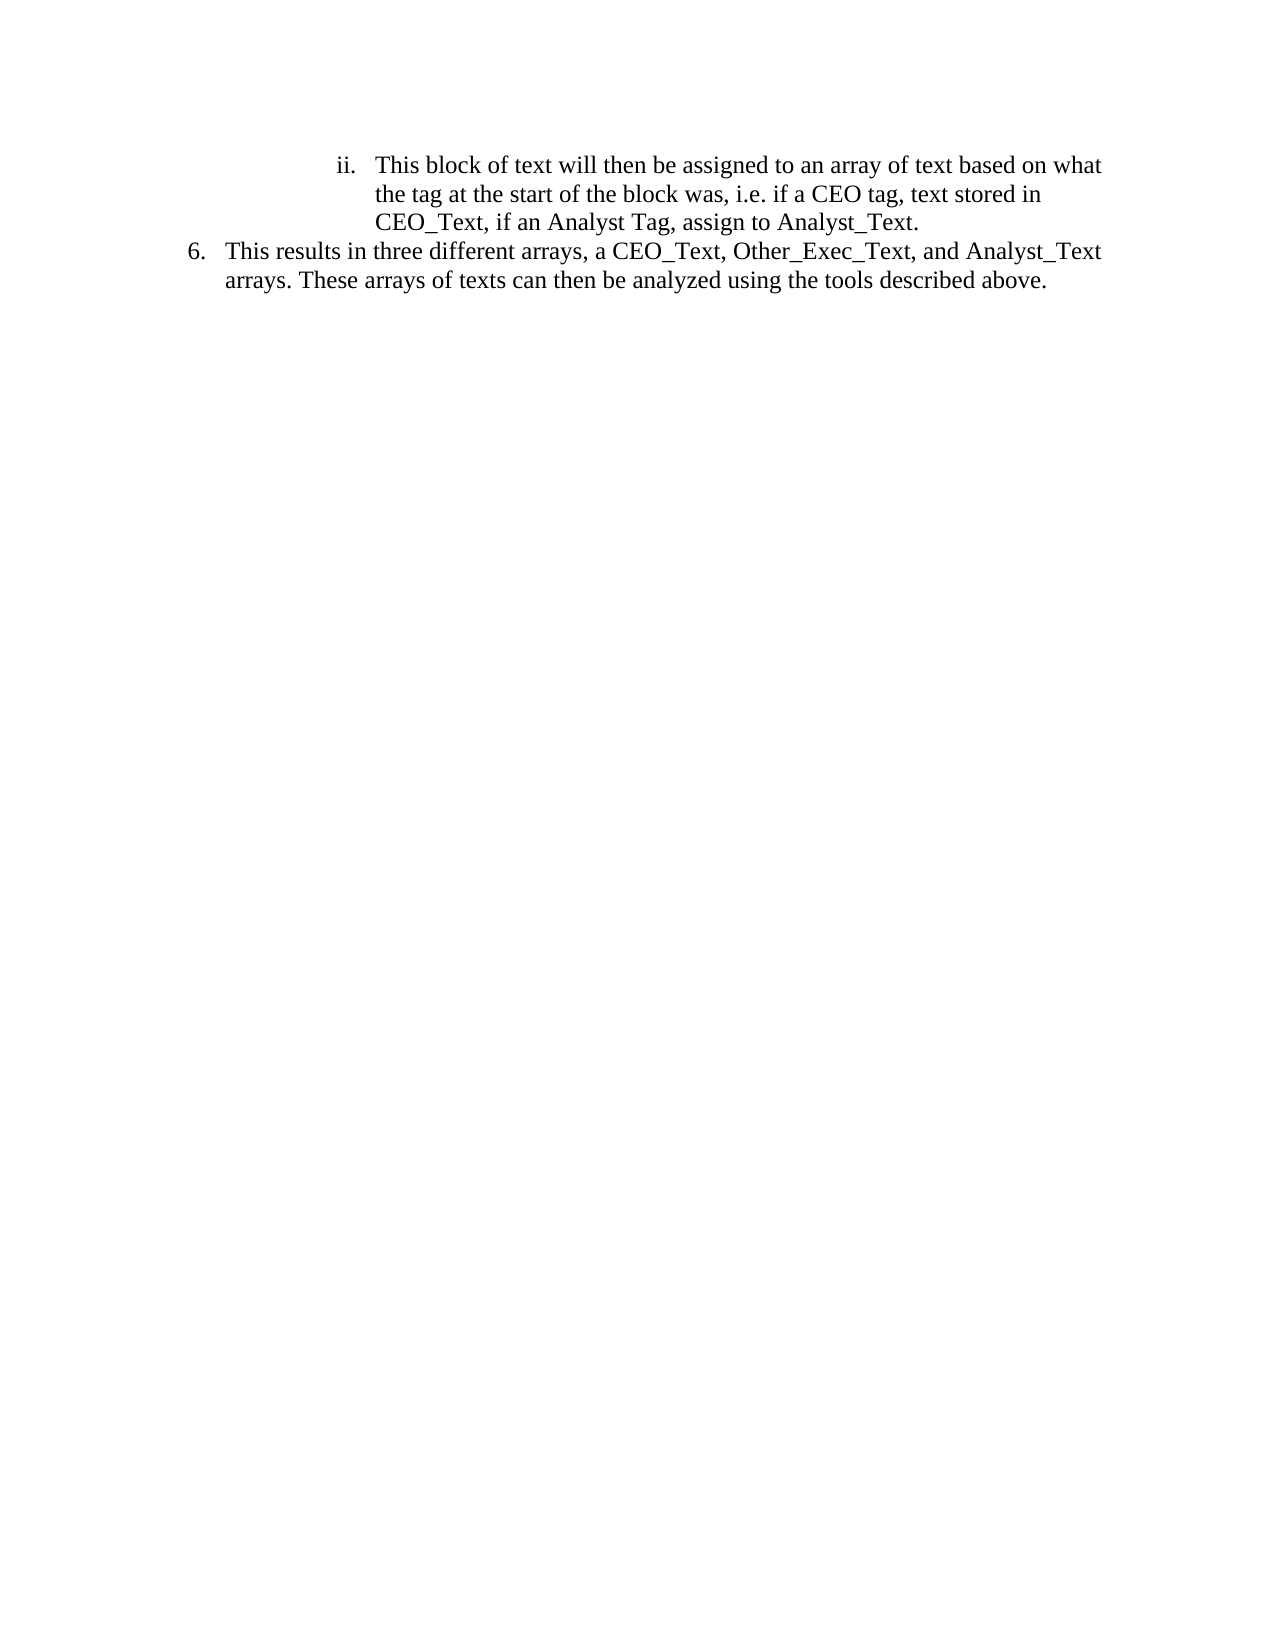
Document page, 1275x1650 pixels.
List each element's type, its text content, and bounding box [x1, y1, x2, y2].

list This block of text will then be assigned to an array of text based on what the tag at the start of the block was, i.e. if a CEO tag, text stored in CEO_Text, if an Analyst Tag, assign to Analyst_Text. [356, 150, 1125, 236]
list This results in three different arrays, a CEO_Text, Other_Exec_Text, and Analyst_Text arrays. These arrays of texts can then be analyzed using the tools described above. [187, 236, 1125, 294]
